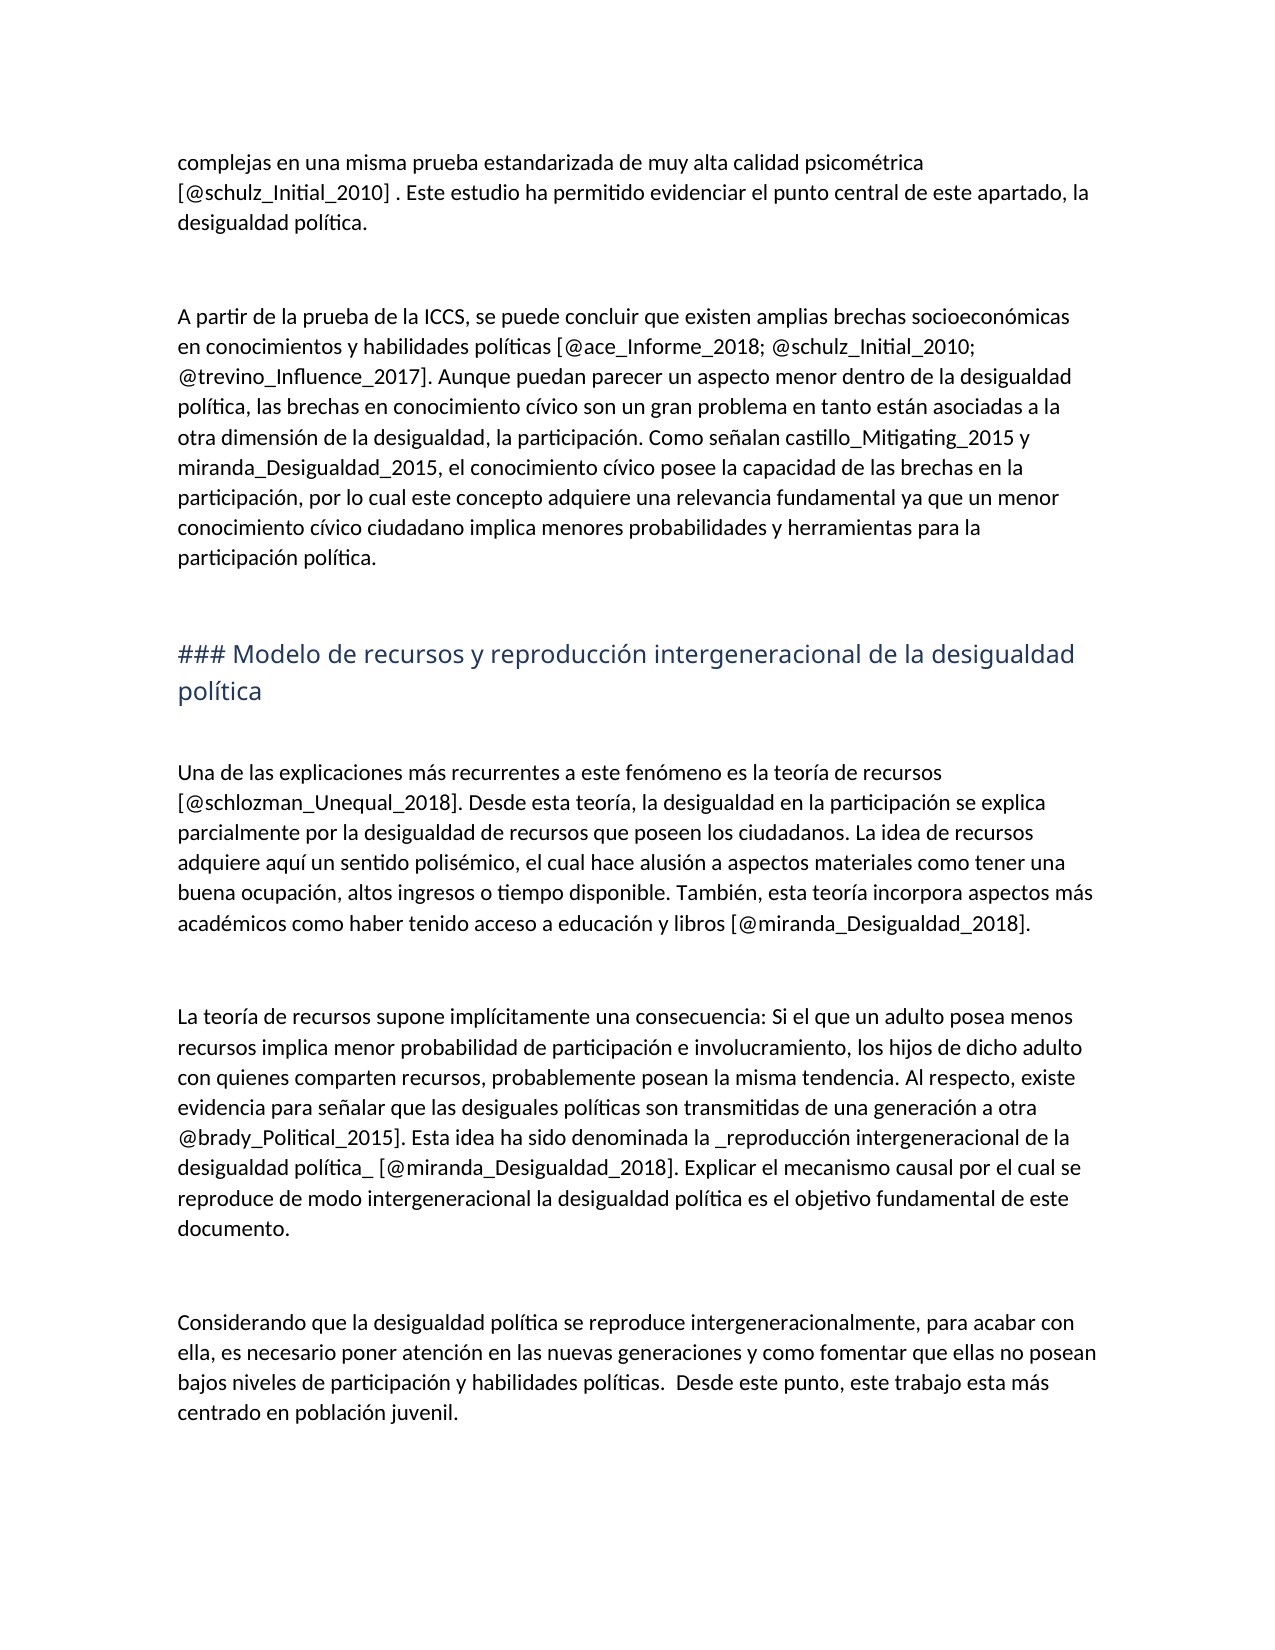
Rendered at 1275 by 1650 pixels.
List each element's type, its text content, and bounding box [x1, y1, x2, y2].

text La teoría de recursos supone implícitamente una consecuencia: Si el que un adulto posea menos recursos implica menor probabilidad de participación e involucramiento, los hijos de dicho adulto con quienes comparten recursos, probablemente posean la misma tendencia. Al respecto, existe evidencia para señalar que las desiguales políticas son transmitidas de una generación a otra @brady_Political_2015]. Esta idea ha sido denominada la _reproducción intergeneracional de la desigualdad política_ [@miranda_Desigualdad_2018]. Explicar el mecanismo causal por el cual se reproduce de modo intergeneracional la desigualdad política es el objetivo fundamental de este documento. [177, 1002, 1098, 1242]
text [177, 148, 1098, 236]
text Una de las explicaciones más recurrentes a este fenómeno es la teoría de recursos [@schlozman_Unequal_2018]. Desde esta teoría, la desigualdad en la participación se explica parcialmente por la desigualdad de recursos que poseen los ciudadanos. La idea de recursos adquiere aquí un sentido polisémico, el cual hace alusión a aspectos materiales como tener una buena ocupación, altos ingresos o tiempo disponible. También, esta teoría incorpora aspectos más académicos como haber tenido acceso a educación y libros [@miranda_Desigualdad_2018]. [177, 758, 1098, 937]
subtitle ### Modelo de recursos y reproducción intergeneracional de la desigualdad política [177, 637, 1098, 708]
text A partir de la prueba de la ICCS, se puede concluir que existen amplias brechas socioeconómicas en conocimientos y habilidades políticas [@ace_Informe_2018; @schulz_Initial_2010; @trevino_Influence_2017]. Aunque puedan parecer un aspecto menor dentro de la desigualdad política, las brechas en conocimiento cívico son un gran problema en tanto están asociadas a la otra dimensión de la desigualdad, la participación. Como señalan castillo_Mitigating_2015 y miranda_Desigualdad_2015, el conocimiento cívico posee la capacidad de las brechas en la participación, por lo cual este concepto adquiere una relevancia fundamental ya que un menor conocimiento cívico ciudadano implica menores probabilidades y herramientas para la participación política. [177, 302, 1098, 571]
text Considerando que la desigualdad política se reproduce intergeneracionalmente, para acabar con ella, es necesario poner atención en las nuevas generaciones y como fomentar que ellas no posean bajos niveles de participación y habilidades políticas. Desde este punto, este trabajo esta más centrado en población juvenil. [177, 1308, 1098, 1426]
